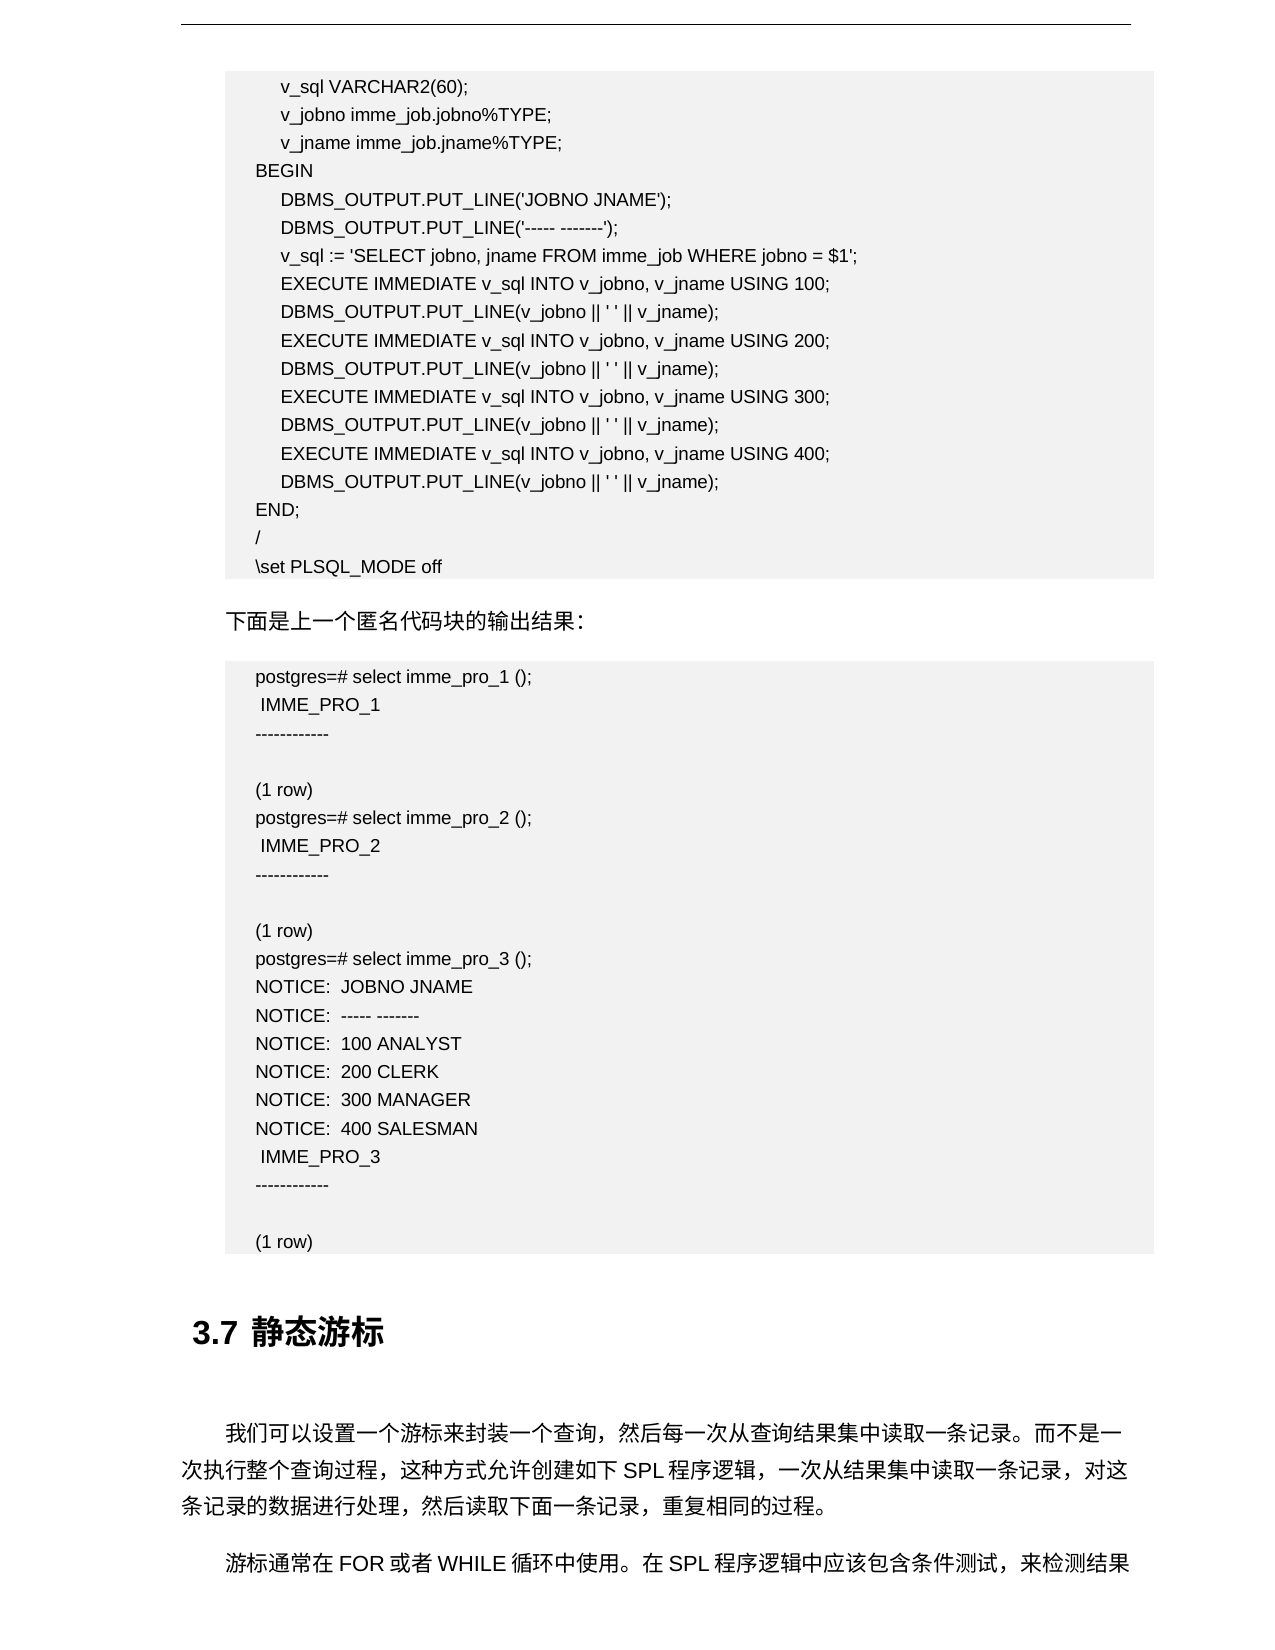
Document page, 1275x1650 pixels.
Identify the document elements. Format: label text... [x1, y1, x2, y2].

text 下面是上一个匿名代码块的输出结果： [181, 604, 1131, 635]
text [181, 1546, 1131, 1578]
subtitle 静态游标 [192, 1306, 1131, 1354]
text 我们可以设置一个游标来封装一个查询，然后每一次从查询结果集中读取一条记录。而不是一次执行整个查询过程，这种方式允许创建如下SPL程序逻辑，一次从结果集中读取一条记录，对这条记录的数据进行处理，然后读取下面一条记录，重复相同的过程。 [181, 1416, 1131, 1521]
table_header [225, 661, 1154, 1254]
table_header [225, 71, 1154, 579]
